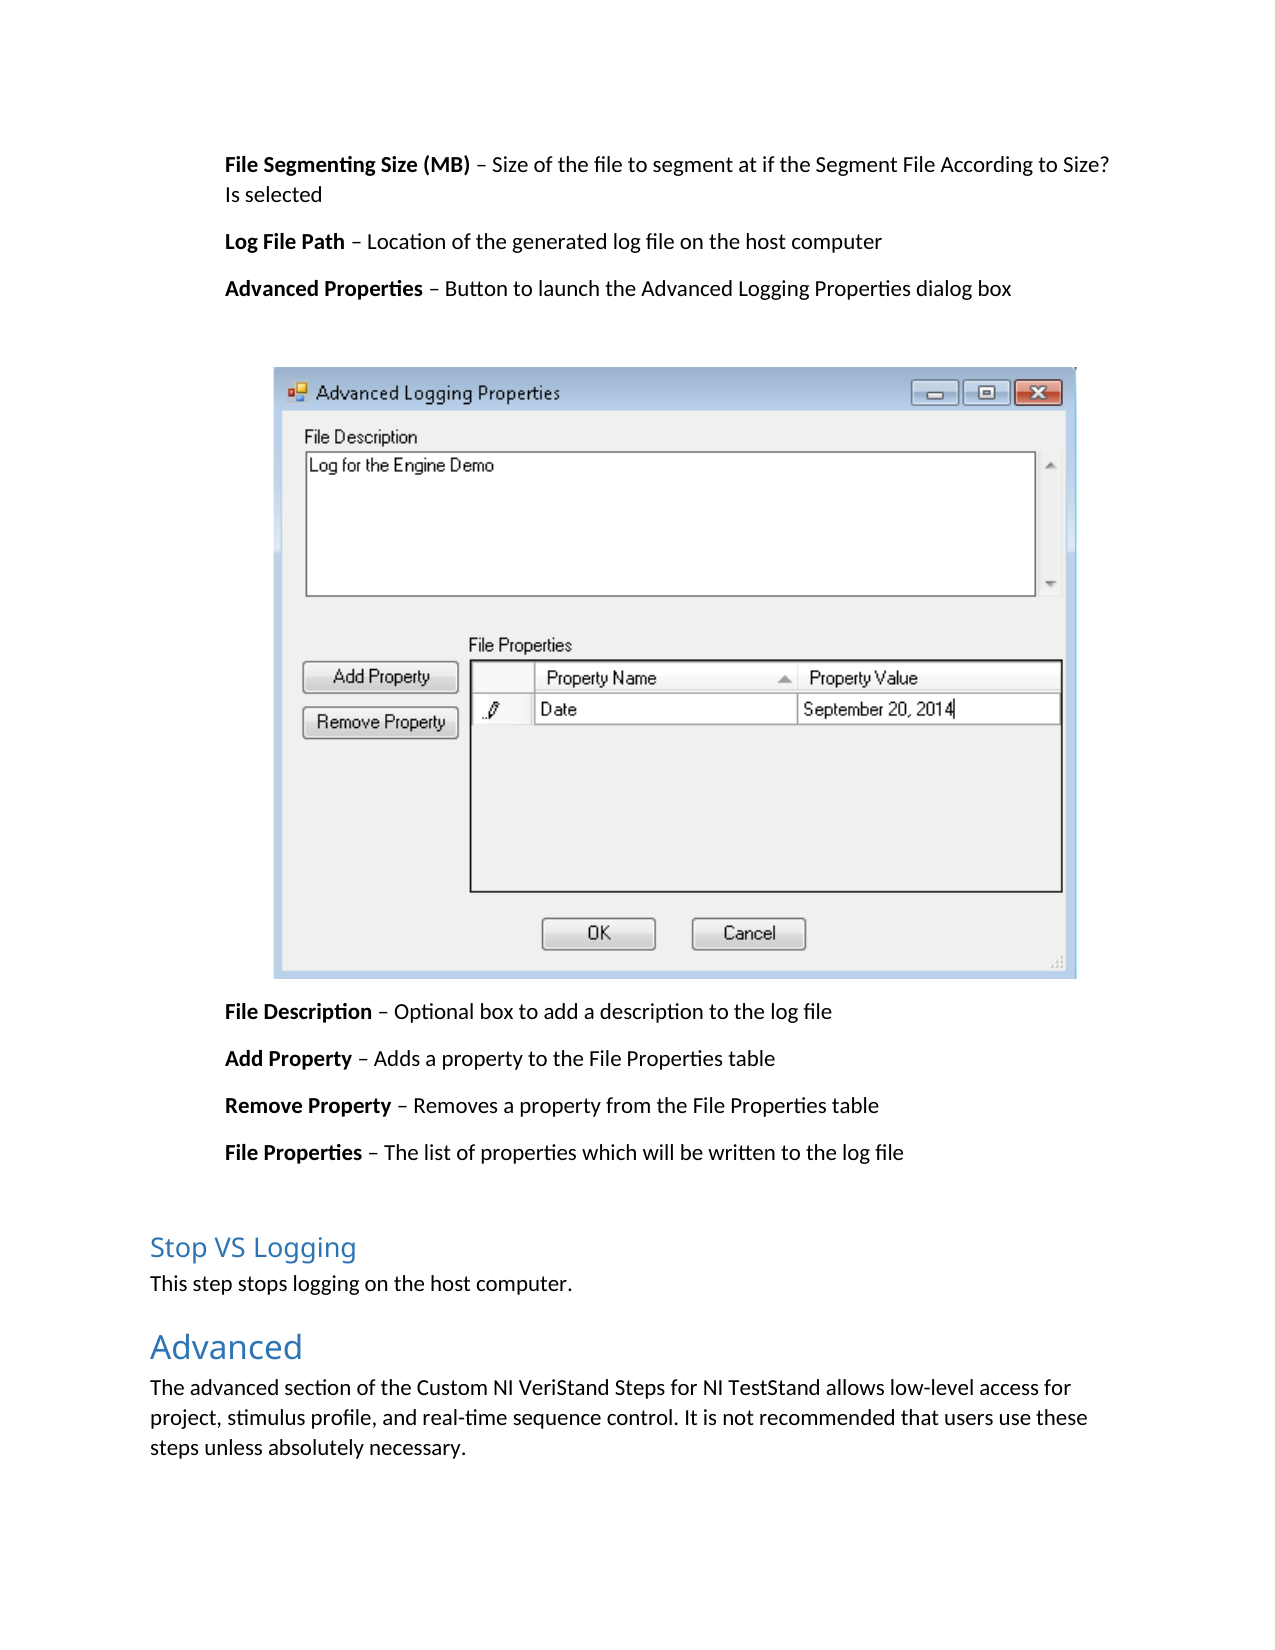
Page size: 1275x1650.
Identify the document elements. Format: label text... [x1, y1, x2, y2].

picture [273, 367, 1077, 979]
text File Segmenting Size (MB) – Size of the file to segment at if the Segment File According to Size? Is selected [225, 150, 1125, 208]
text Remove Property – Removes a property from the File Properties table [225, 1091, 1125, 1119]
text Advanced Properties – Button to launch the Advanced Logging Properties dialog box [225, 274, 1125, 302]
text This step stops logging on the host computer. [150, 1269, 1125, 1297]
text Add Property – Adds a property to the File Properties table [225, 1044, 1125, 1072]
text File Description – Optional box to add a description to the log file [225, 997, 1125, 1025]
subtitle Advanced [150, 1324, 1125, 1369]
subtitle Stop VS Logging [150, 1229, 1125, 1266]
text File Properties – The list of properties which will be written to the log file [225, 1138, 1125, 1166]
text The advanced section of the Custom NI VeriStand Steps for NI TestStand allows low-level access for project, stimulus profile, and real-time sequence control. It is not recommended that users use these steps unless absolutely necessary. [150, 1373, 1125, 1461]
text Log File Path – Location of the generated log file on the host computer [225, 227, 1125, 255]
